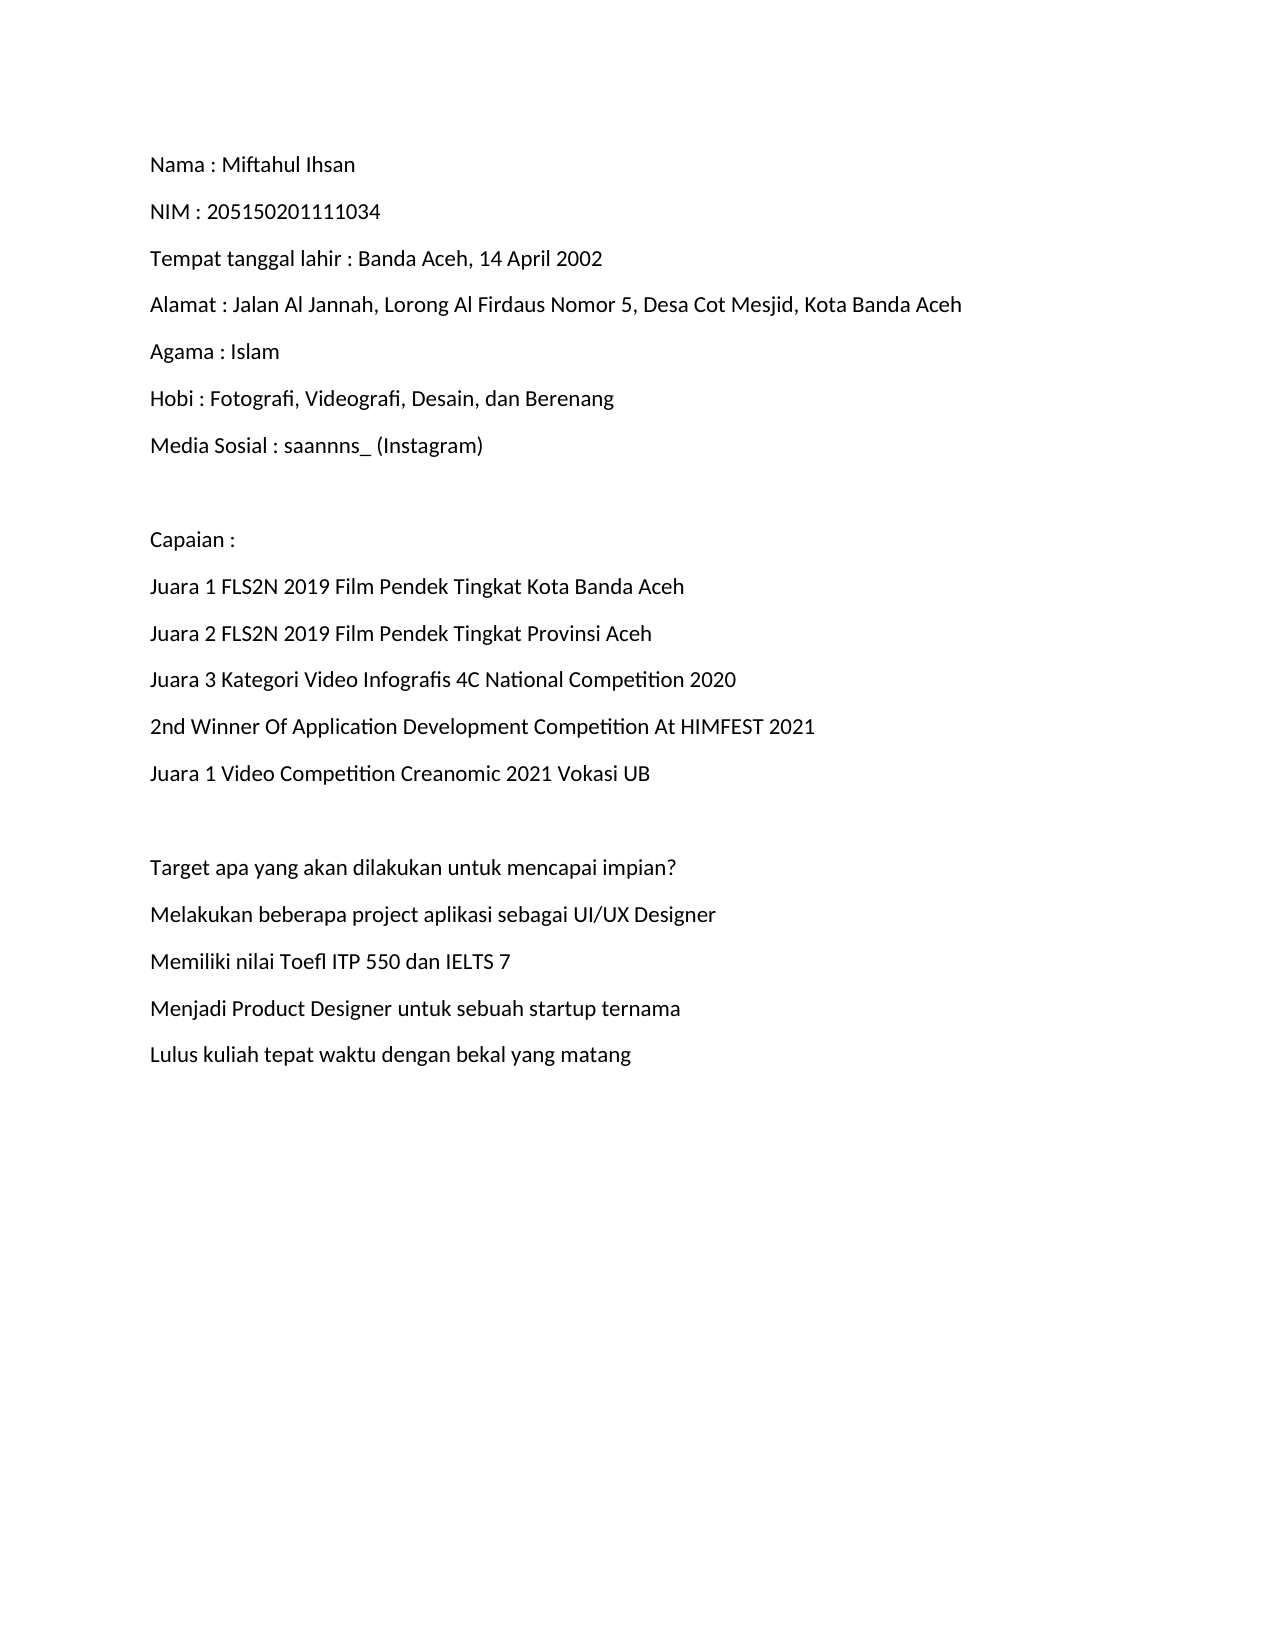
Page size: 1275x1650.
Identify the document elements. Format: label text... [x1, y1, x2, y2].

text Memiliki nilai Toefl ITP 550 dan IELTS 7 [150, 947, 1125, 975]
text Juara 1 FLS2N 2019 Film Pendek Tingkat Kota Banda Aceh [150, 572, 1125, 600]
text Agama : Islam [150, 337, 1125, 366]
text Hobi : Fotografi, Videografi, Desain, dan Berenang [150, 384, 1125, 412]
text Target apa yang akan dilakukan untuk mencapai impian? [150, 853, 1125, 881]
text Media Sosial : saannns_ (Instagram) [150, 431, 1125, 459]
text Melakukan beberapa project aplikasi sebagai UI/UX Designer [150, 900, 1125, 928]
text Menjadi Product Designer untuk sebuah startup ternama [150, 994, 1125, 1022]
text 2nd Winner Of Application Development Competition At HIMFEST 2021 [150, 712, 1125, 741]
text Juara 3 Kategori Video Infografis 4C National Competition 2020 [150, 666, 1125, 694]
text Tempat tanggal lahir : Banda Aceh, 14 April 2002 [150, 244, 1125, 272]
text NIM : 205150201111034 [150, 197, 1125, 225]
text Juara 2 FLS2N 2019 Film Pendek Tingkat Provinsi Aceh [150, 619, 1125, 647]
text Lulus kuliah tepat waktu dengan bekal yang matang [150, 1041, 1125, 1069]
text Alamat : Jalan Al Jannah, Lorong Al Firdaus Nomor 5, Desa Cot Mesjid, Kota Banda Aceh [150, 291, 1125, 319]
text Capaian : [150, 525, 1125, 553]
text Juara 1 Video Competition Creanomic 2021 Vokasi UB [150, 759, 1125, 787]
text Nama : Miftahul Ihsan [150, 150, 1125, 178]
